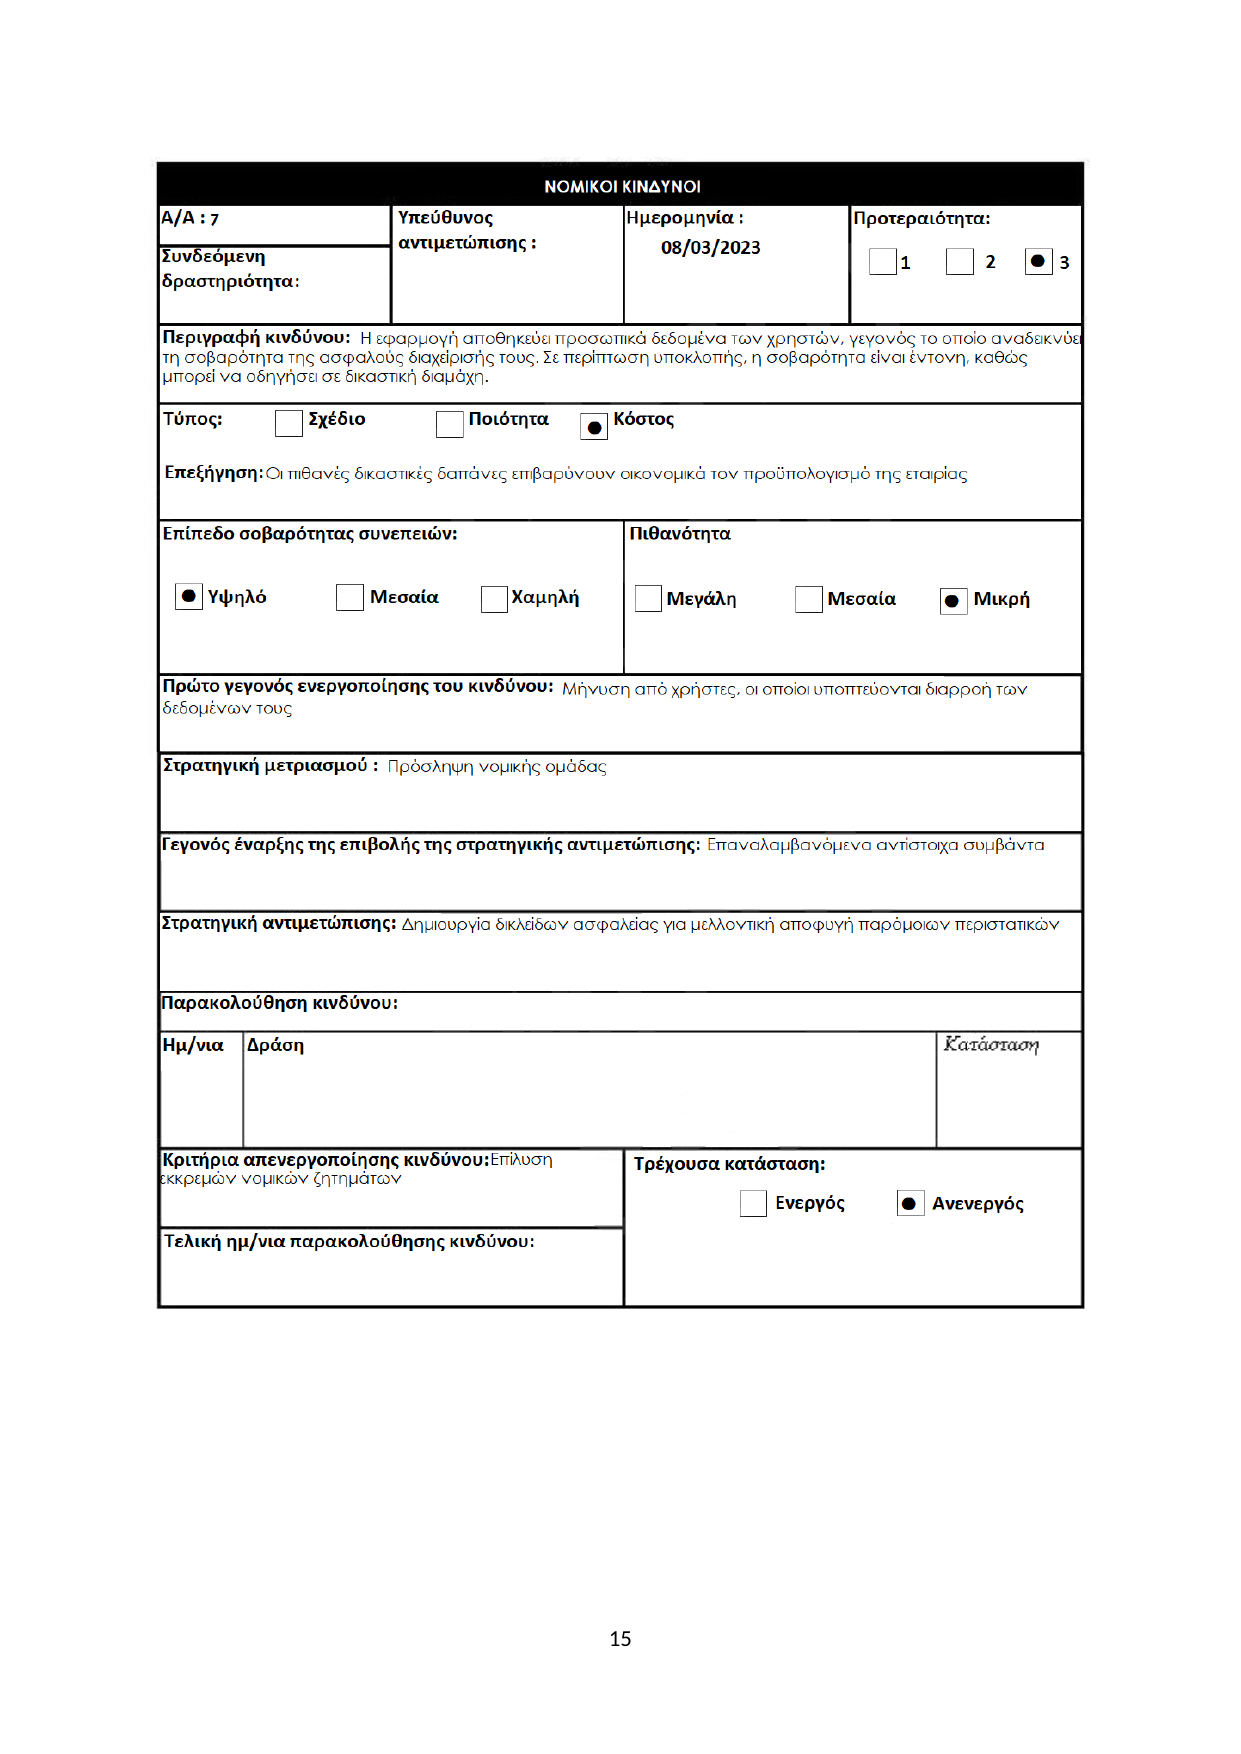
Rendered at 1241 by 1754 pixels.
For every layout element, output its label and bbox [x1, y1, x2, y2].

picture [150, 150, 1091, 1315]
